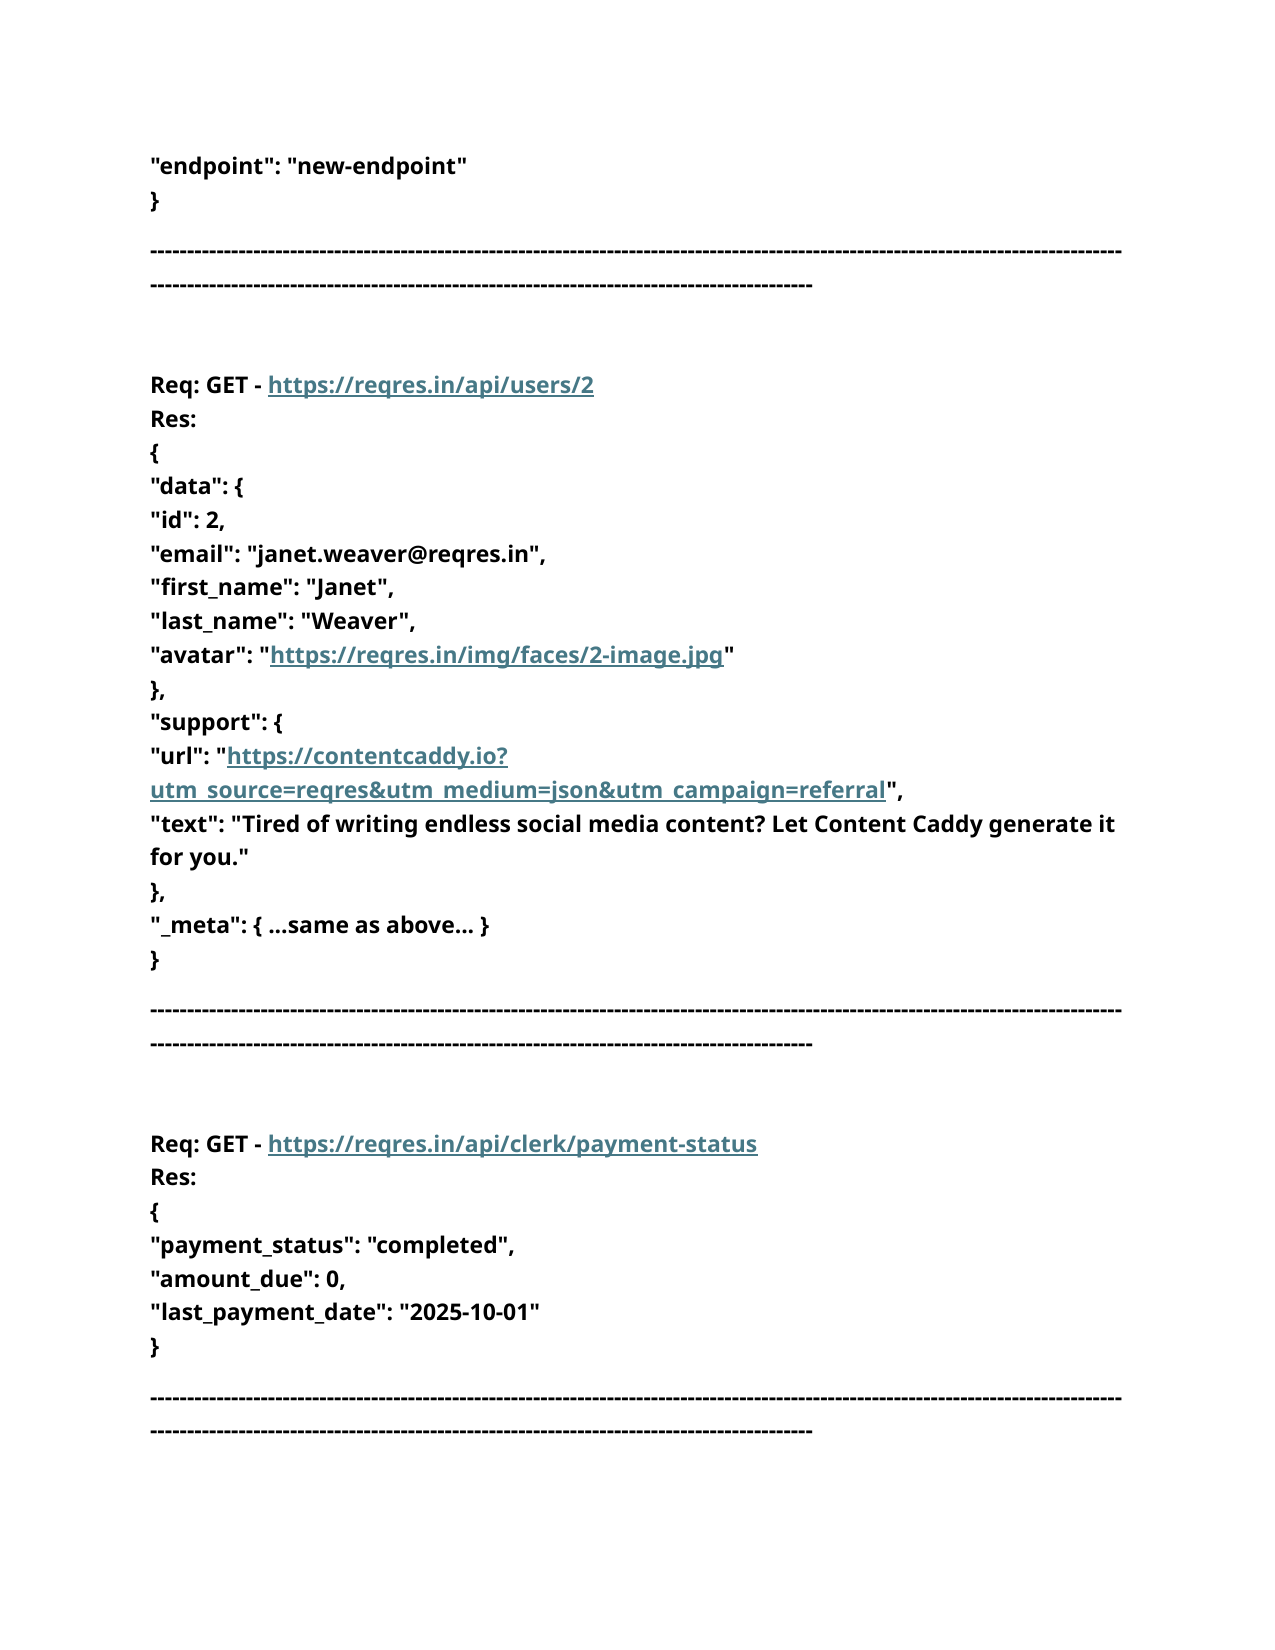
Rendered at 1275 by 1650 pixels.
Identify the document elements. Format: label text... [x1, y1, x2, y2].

text Req: GET - https://reqres.in/api/clerk/payment-status Res: { "payment_status": "completed", "amount_due": 0, "last_payment_date": "2025-10-01" } [150, 1127, 1125, 1361]
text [150, 150, 1125, 215]
text Req: GET - https://reqres.in/api/users/2 Res: { "data": { "id": 2, "email": "janet.weaver@reqres.in", "first_name": "Janet", "last_name": "Weaver", "avatar": "https://reqres.in/img/faces/2-image.jpg" }, "support": { "url": "https://contentcaddy.io?utm_source=reqres&utm_medium=json&utm_campaign=referral", "text": "Tired of writing endless social media content? Let Content Caddy generate it for you." }, "_meta": { ...same as above... } } [150, 369, 1125, 974]
